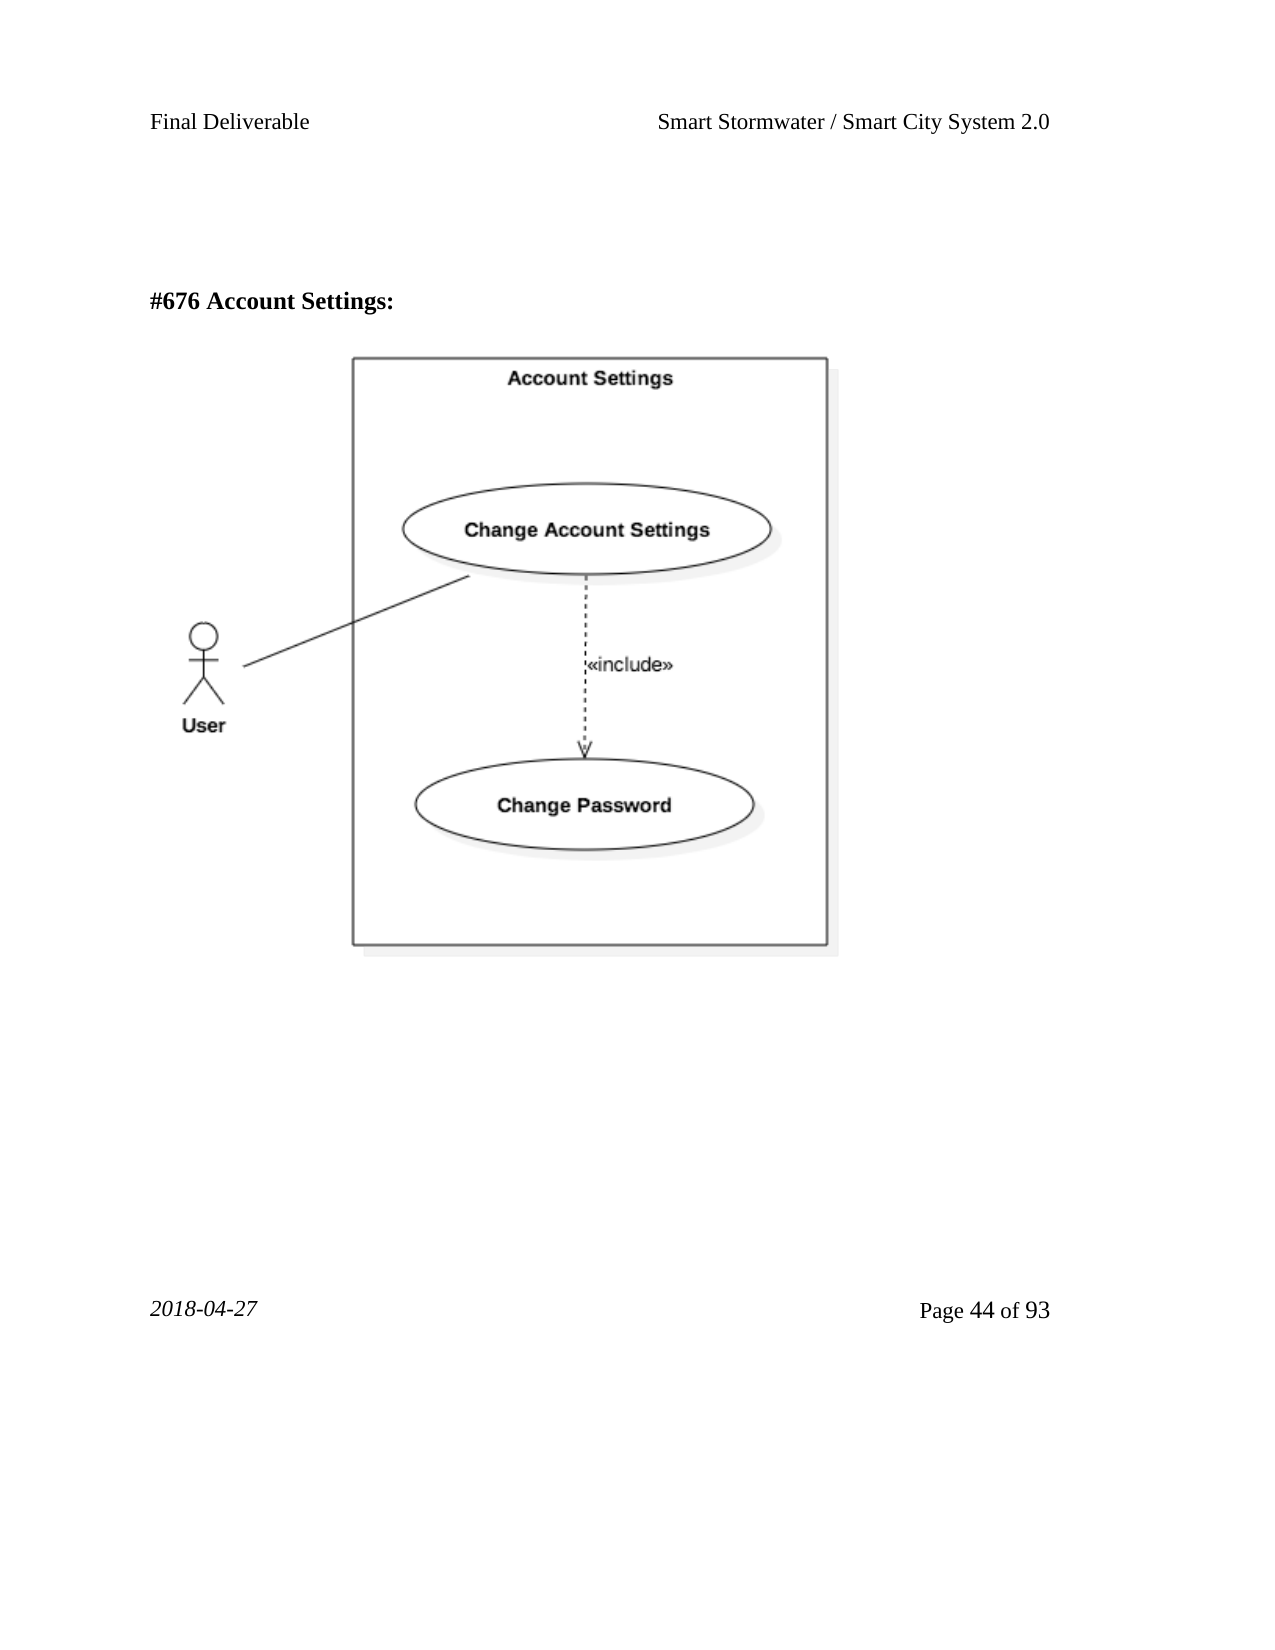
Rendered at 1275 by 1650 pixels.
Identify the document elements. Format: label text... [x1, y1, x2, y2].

picture [150, 343, 889, 1008]
subtitle #676 Account Settings: [150, 286, 1125, 314]
